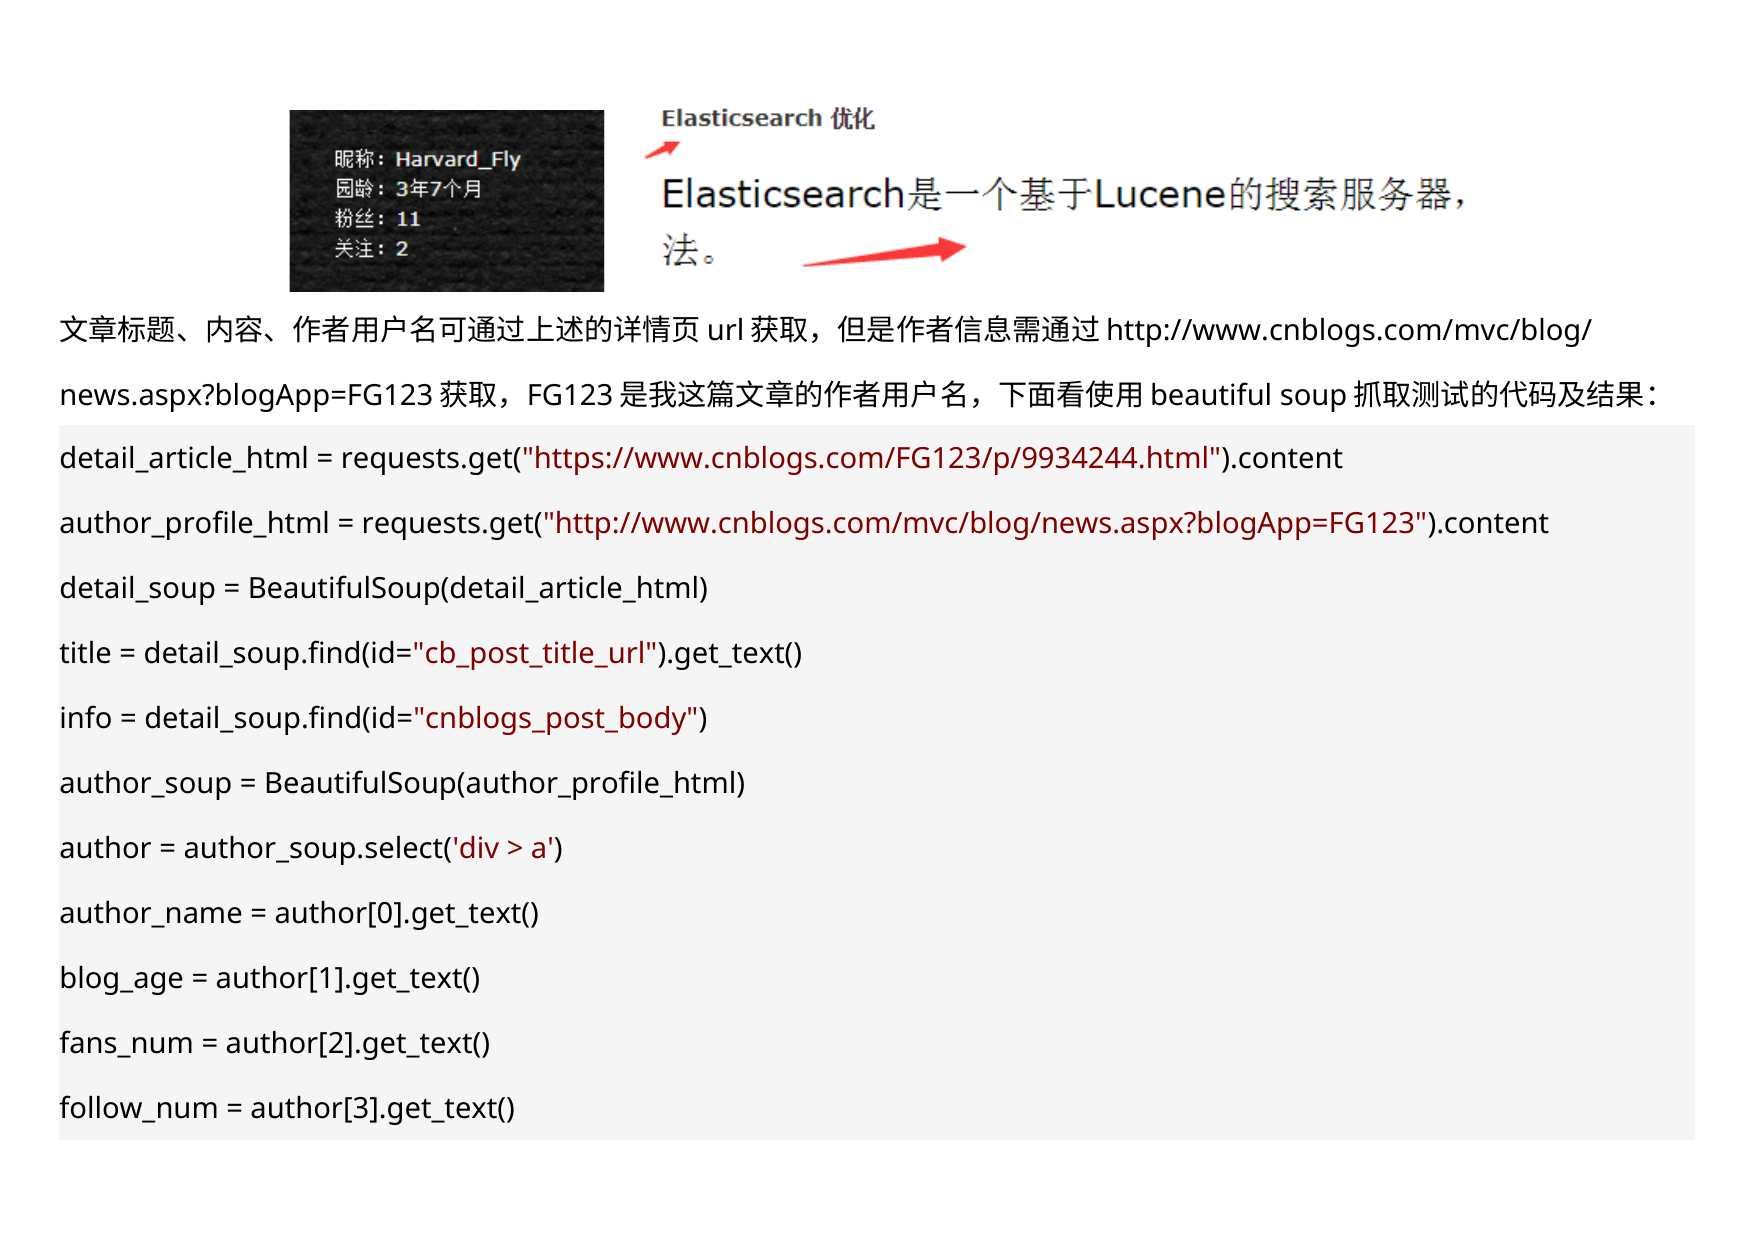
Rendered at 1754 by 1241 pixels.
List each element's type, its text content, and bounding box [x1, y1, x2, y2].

text info = detail_soup.find(id="cnblogs_post_body") [59, 685, 1695, 750]
text blog_age = author[1].get_text() [59, 945, 1695, 1010]
text follow_num = author[3].get_text() [59, 1075, 1695, 1140]
text author = author_soup.select('div > a') [59, 815, 1695, 880]
text author_soup = BeautifulSoup(author_profile_html) [59, 750, 1695, 815]
picture [289, 70, 1465, 292]
text detail_article_html = requests.get("https://www.cnblogs.com/FG123/p/9934244.html").content [59, 425, 1695, 490]
text fans_num = author[2].get_text() [59, 1010, 1695, 1075]
text title = detail_soup.find(id="cb_post_title_url").get_text() [59, 620, 1695, 685]
text author_name = author[0].get_text() [59, 880, 1695, 945]
text 文章标题、内容、作者用户名可通过上述的详情页url获取，但是作者信息需通过http://www.cnblogs.com/mvc/blog/news.aspx?blogApp=FG123获取，FG123是我这篇文章的作者用户名，下面看使用beautiful soup抓取测试的代码及结果： [59, 295, 1695, 425]
text detail_soup = BeautifulSoup(detail_article_html) [59, 555, 1695, 620]
text author_profile_html = requests.get("http://www.cnblogs.com/mvc/blog/news.aspx?blogApp=FG123").content [59, 490, 1695, 555]
